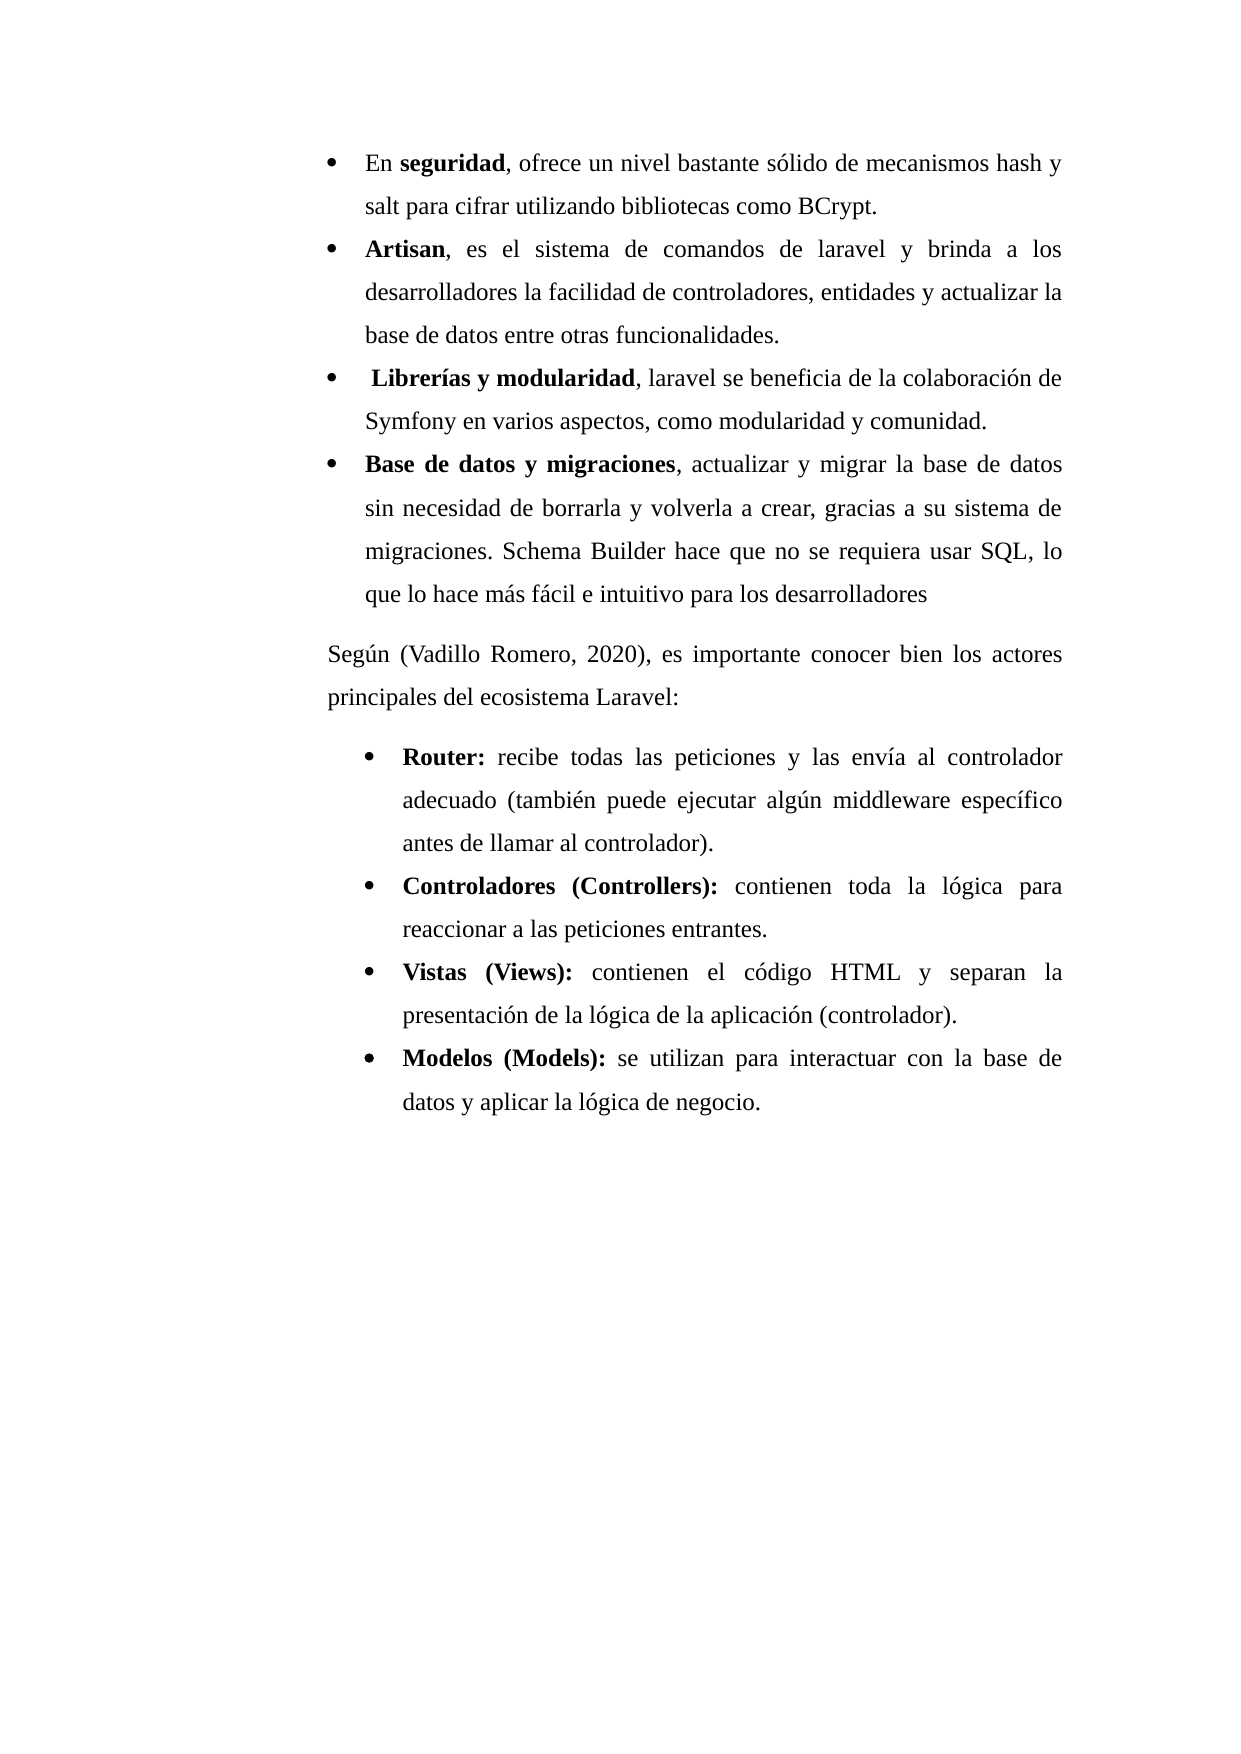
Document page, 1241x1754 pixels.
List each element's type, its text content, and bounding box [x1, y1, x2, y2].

list Base de datos y migraciones, actualizar y migrar la base de datos sin necesidad de borrarla y volverla a crear, gracias a su sistema de migraciones. Schema Builder hace que no se requiera usar SQL, lo que lo hace más fácil e intuitivo para los desarrolladores [327, 449, 1063, 608]
text Según (Vadillo Romero, 2020), es importante conocer bien los actores principales del ecosistema Laravel: [327, 639, 1063, 711]
list Artisan, es el sistema de comandos de laravel y brinda a los desarrolladores la facilidad de controladores, entidades y actualizar la base de datos entre otras funcionalidades. [327, 234, 1063, 349]
list Modelos (Models): se utilizan para interactuar con la base de datos y aplicar la lógica de negocio. [365, 1043, 1063, 1115]
list Librerías y modularidad, laravel se beneficia de la colaboración de Symfony en varios aspectos, como modularidad y comunidad. [327, 363, 1063, 435]
list Controladores (Controllers): contienen toda la lógica para reaccionar a las peticiones entrantes. [365, 871, 1063, 943]
list Router: recibe todas las peticiones y las envía al controlador adecuado (también puede ejecutar algún middleware específico antes de llamar al controlador). [365, 742, 1063, 857]
list Vistas (Views): contienen el código HTML y separan la presentación de la lógica de la aplicación (controlador). [365, 957, 1063, 1029]
list En seguridad, ofrece un nivel bastante sólido de mecanismos hash y salt para cifrar utilizando bibliotecas como BCrypt. [327, 148, 1063, 219]
